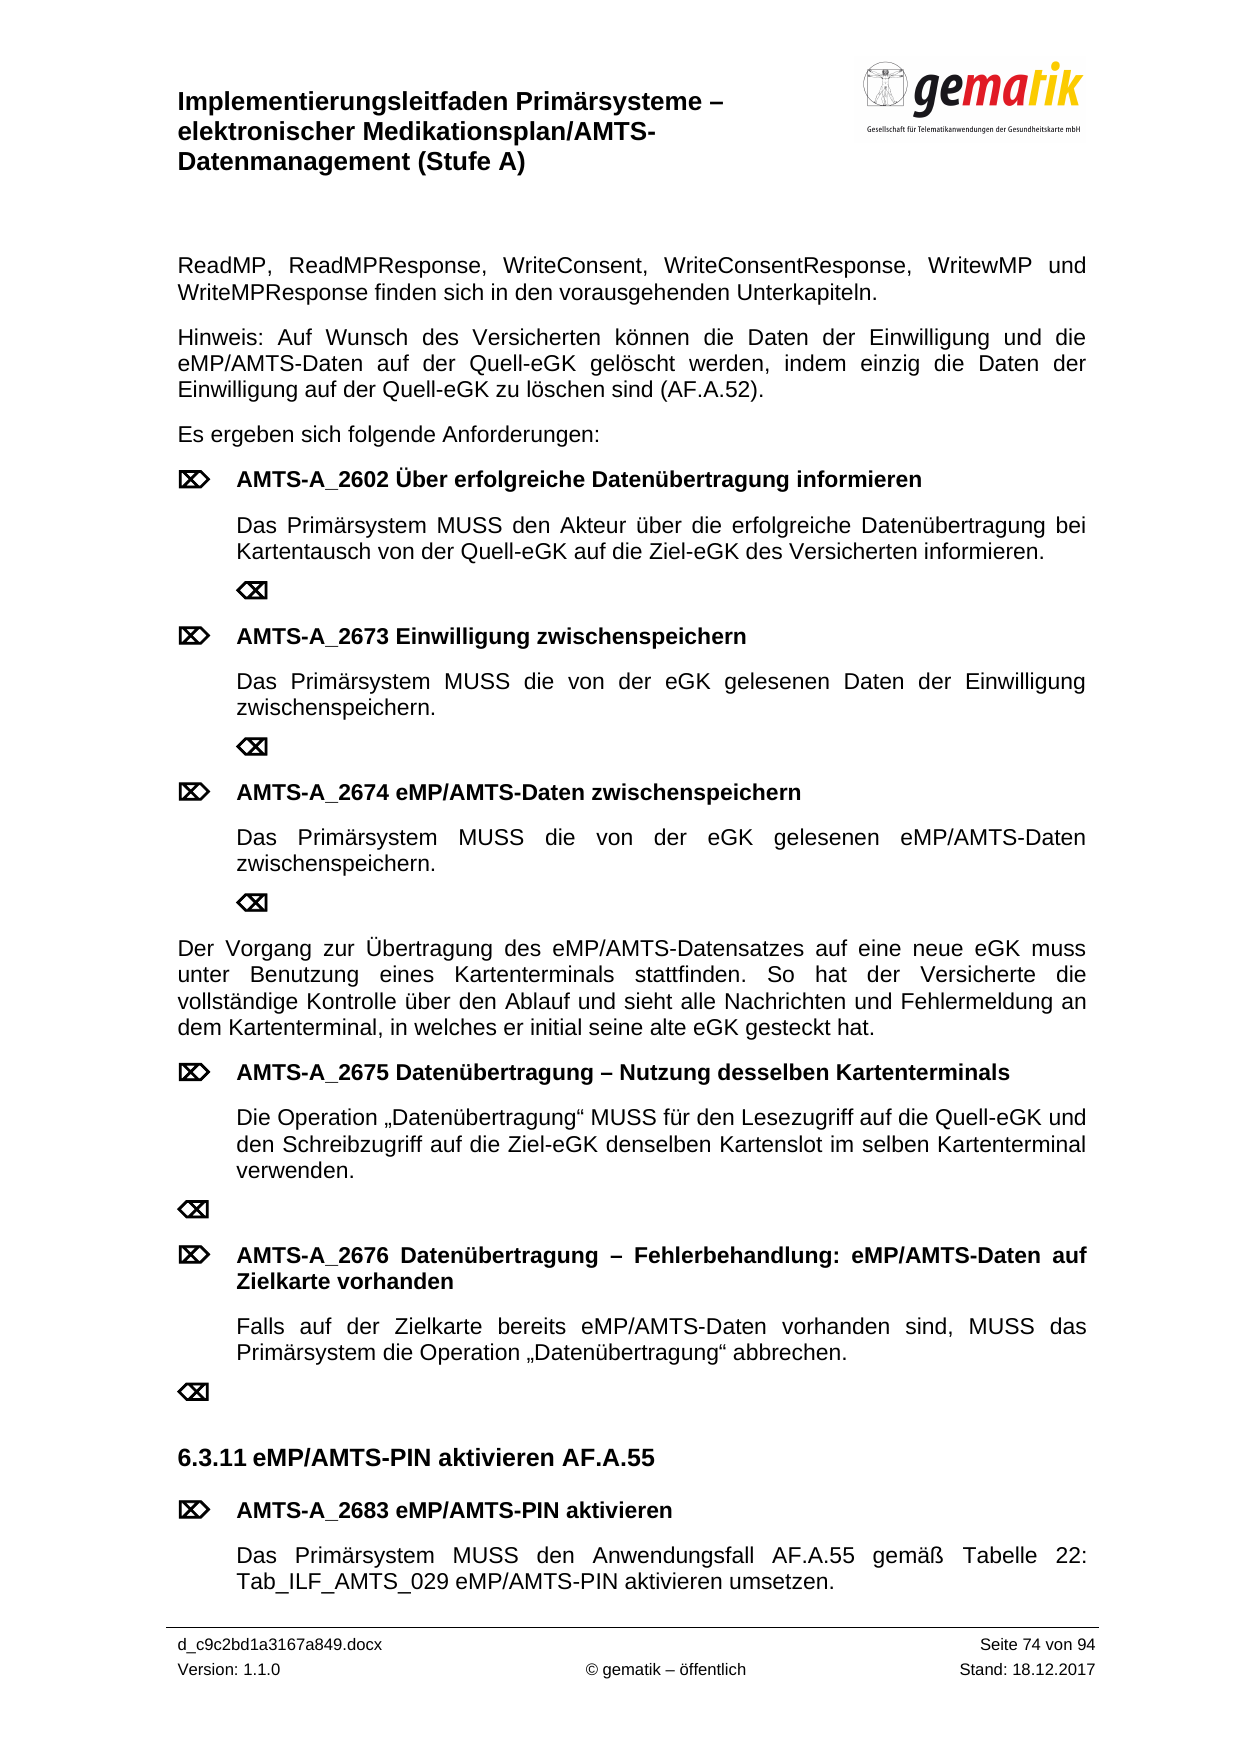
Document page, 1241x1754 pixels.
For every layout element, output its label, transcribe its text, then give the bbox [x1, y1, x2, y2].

text Die Operation „Datenübertragung“ MUSS für den Lesezugriff auf die Quell-eGK und den Schreibzugriff auf die Ziel-eGK denselben Kartenslot im selben Kartenterminal verwenden. [236, 1104, 1087, 1183]
text AMTS-A_2676 Datenübertragung – Fehlerbehandlung: eMP/AMTS-Daten auf Zielkarte vorhanden [177, 1242, 1087, 1294]
text AMTS-A_2673 Einwilligung zwischenspeichern [177, 623, 1087, 649]
subtitle eMP/AMTS-PIN aktivieren AF.A.55 [177, 1443, 1087, 1472]
text Es ergeben sich folgende Anforderungen: [177, 421, 1087, 448]
text Falls auf der Zielkarte bereits eMP/AMTS-Daten vorhanden sind, MUSS das Primärsystem die Operation „Datenübertragung“ abbrechen. [236, 1313, 1087, 1366]
text AMTS-A_2674 eMP/AMTS-Daten zwischenspeichern [177, 779, 1087, 805]
text AMTS-A_2683 eMP/AMTS-PIN aktivieren [177, 1497, 1087, 1523]
text Das Primärsystem MUSS den Anwendungsfall AF.A.55 gemäß Tabelle 22: Tab_ILF_AMTS_029 eMP/AMTS-PIN aktivieren umsetzen. [236, 1542, 1087, 1594]
text Das Primärsystem MUSS die von der eGK gelesenen Daten der Einwilligung zwischenspeichern. [236, 668, 1087, 720]
text AMTS-A_2602 Über erfolgreiche Datenübertragung informieren [177, 466, 1087, 493]
text Das Primärsystem MUSS den Akteur über die erfolgreiche Datenübertragung bei Kartentausch von der Quell-eGK auf die Ziel-eGK des Versicherten informieren. [236, 512, 1087, 564]
picture [854, 56, 1086, 143]
text Hinweis: Auf Wunsch des Versicherten können die Daten der Einwilligung und die eMP/AMTS-Daten auf der Quell-eGK gelöscht werden, indem einzig die Daten der Einwilligung auf der Quell-eGK zu löschen sind (AF.A.52). [177, 323, 1087, 403]
text Der Vorgang zur Übertragung des eMP/AMTS-Datensatzes auf eine neue eGK muss unter Benutzung eines Kartenterminals stattfinden. So hat der Versicherte die vollständige Kontrolle über den Ablauf und sieht alle Nachrichten und Fehlermeldung an dem Kartenterminal, in welches er initial seine alte eGK gesteckt hat. [177, 935, 1087, 1040]
text AMTS-A_2675 Datenübertragung – Nutzung desselben Kartenterminals [177, 1059, 1087, 1085]
text Das Primärsystem MUSS die von der eGK gelesenen eMP/AMTS-Daten zwischenspeichern. [236, 824, 1087, 877]
